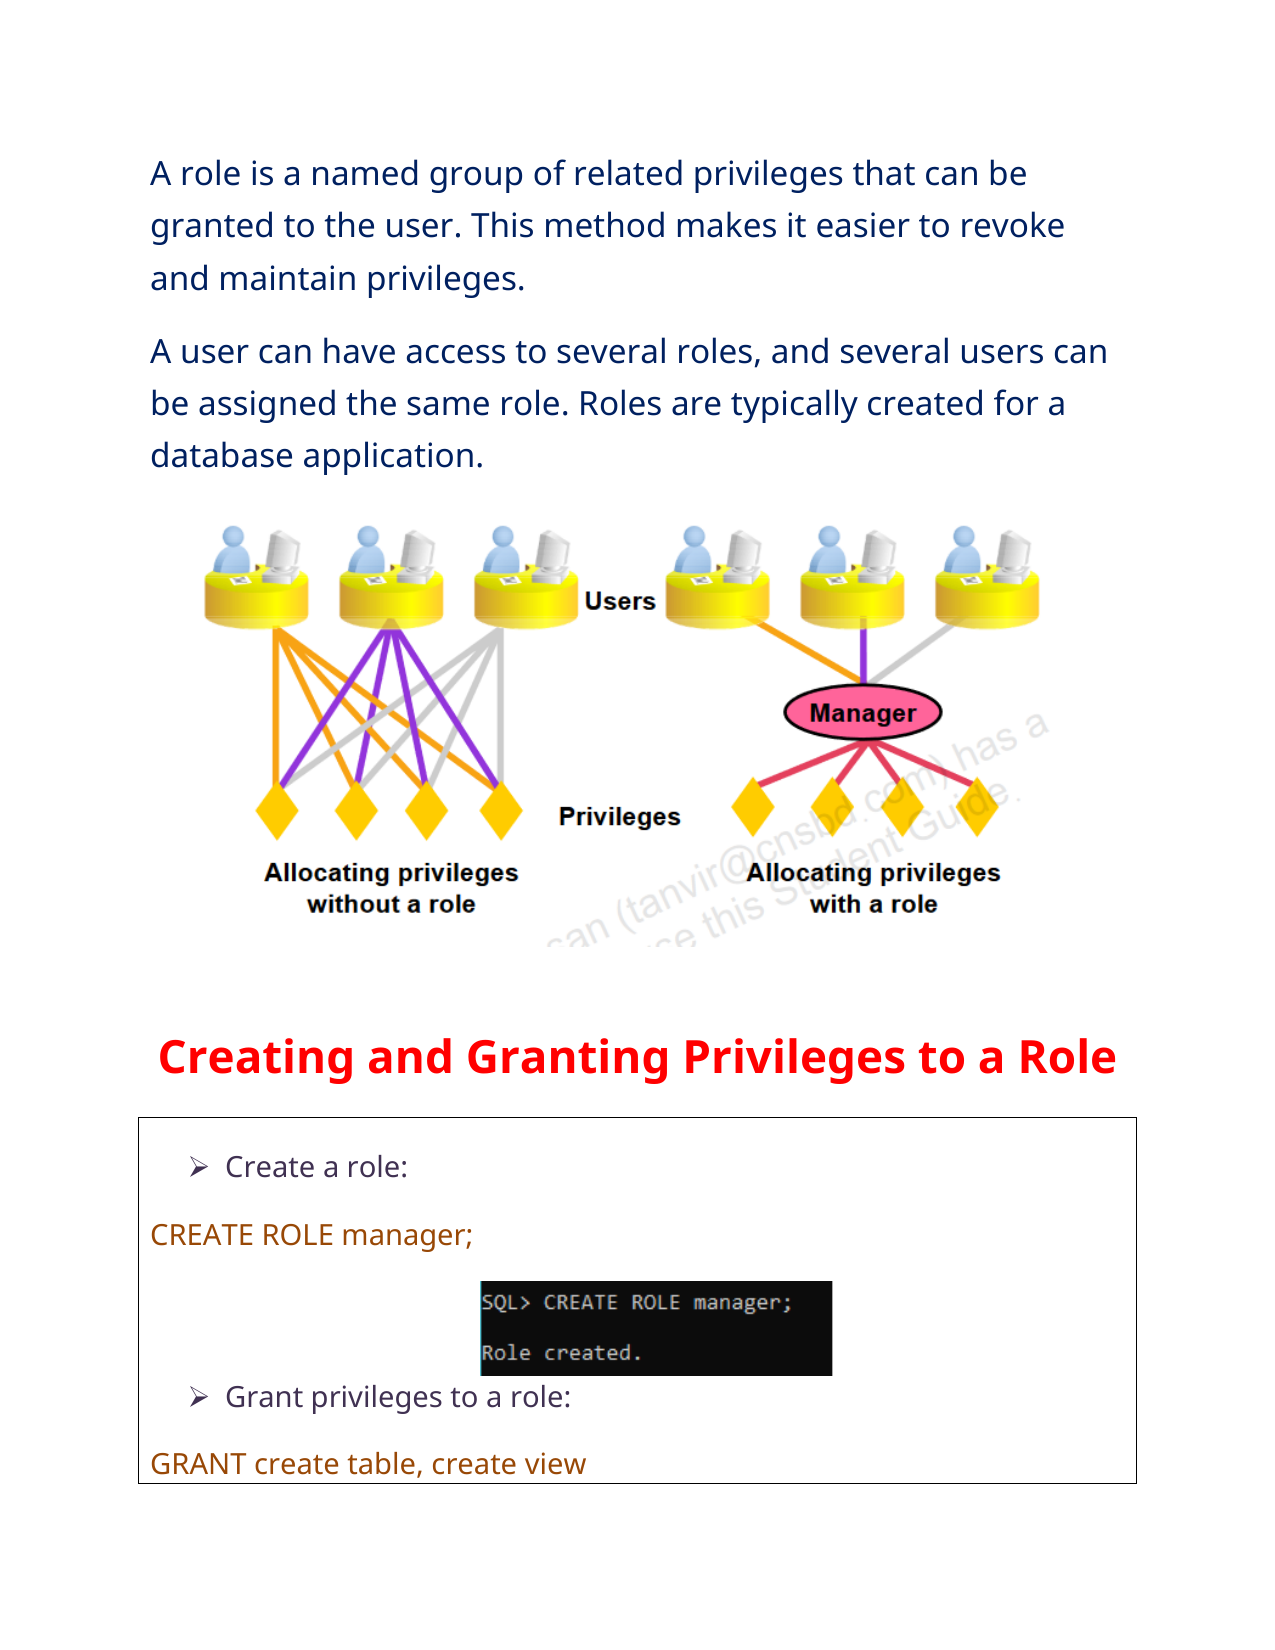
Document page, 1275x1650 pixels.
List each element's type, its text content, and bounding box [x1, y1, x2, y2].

text A role is a named group of related privileges that can be granted to the user. This method makes it easier to revoke and maintain privileges. [150, 150, 1125, 300]
text A user can have access to several roles, and several users can be assigned the same role. Roles are typically created for a database application. [150, 327, 1125, 477]
picture [480, 1281, 833, 1376]
text Creating and Granting Privileges to a Role [150, 1025, 1125, 1087]
picture [190, 504, 1085, 947]
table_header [139, 1118, 1136, 1483]
